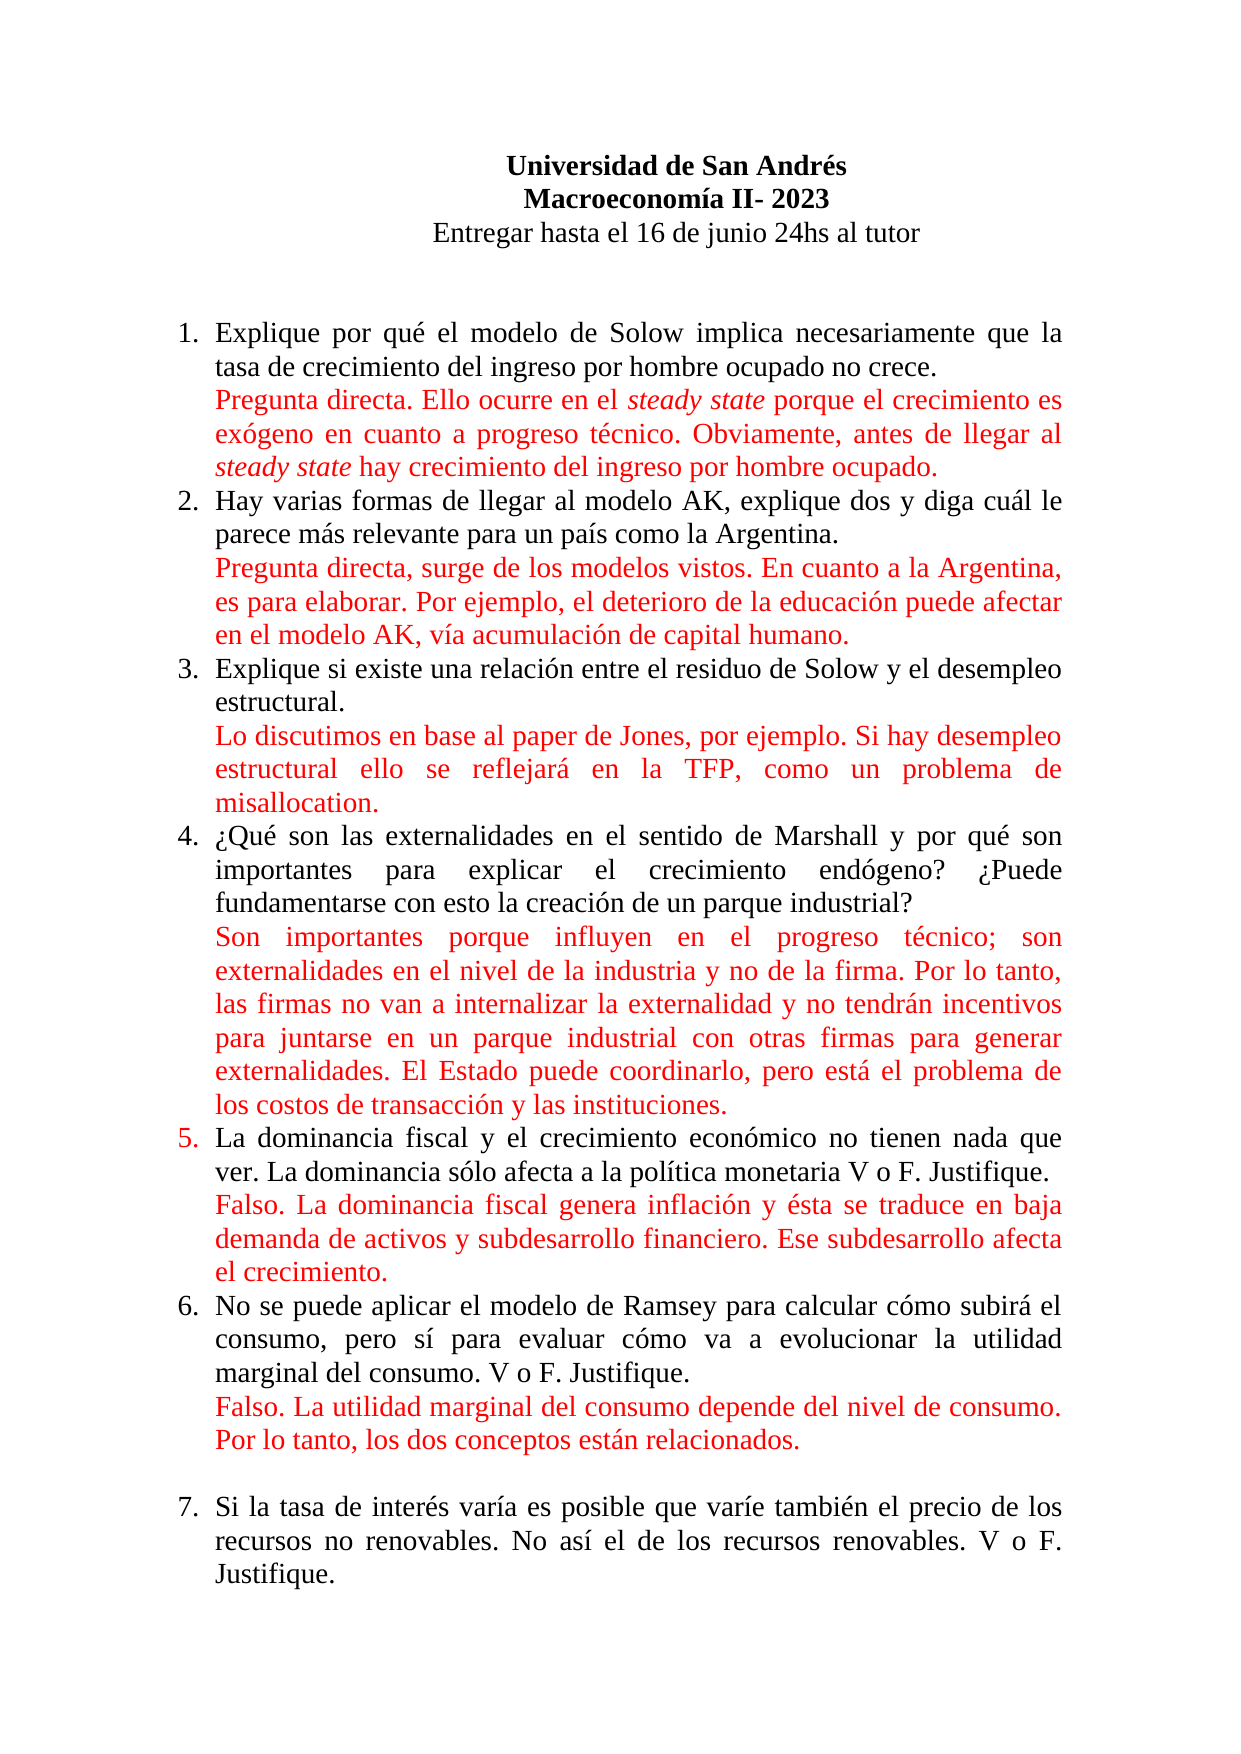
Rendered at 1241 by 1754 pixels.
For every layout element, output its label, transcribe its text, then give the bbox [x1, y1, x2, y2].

list Falso. La dominancia fiscal genera inflación y ésta se traduce en baja demanda de activos y subdesarrollo financiero. Ese subdesarrollo afecta el crecimiento. [215, 1187, 1063, 1288]
list Universidad de San Andrés [290, 148, 1063, 181]
text No se puede aplicar el modelo de Ramsey para calcular cómo subirá el consumo, pero sí para evaluar cómo va a evolucionar la utilidad marginal del consumo. V o F. Justifique. [177, 1288, 1063, 1389]
text Si la tasa de interés varía es posible que varíe también el precio de los recursos no renovables. No así el de los recursos renovables. V o F. Justifique. [177, 1489, 1063, 1590]
text Hay varias formas de llegar al modelo AK, explique dos y diga cuál le parece más relevante para un país como la Argentina. [177, 483, 1063, 550]
list Lo discutimos en base al paper de Jones, por ejemplo. Si hay desempleo estructural ello se reflejará en la TFP, como un problema de misallocation. [215, 718, 1063, 818]
list Son importantes porque influyen en el progreso técnico; son externalidades en el nivel de la industria y no de la firma. Por lo tanto, las firmas no van a internalizar la externalidad y no tendrán incentivos para juntarse en un parque industrial con otras firmas para generar externalidades. El Estado puede coordinarlo, pero está el problema de los costos de transacción y las instituciones. [215, 919, 1063, 1120]
list Entregar hasta el 16 de junio 24hs al tutor [290, 215, 1063, 248]
text Explique si existe una relación entre el residuo de Solow y el desempleo estructural. [177, 651, 1063, 718]
list Pregunta directa, surge de los modelos vistos. En cuanto a la Argentina, es para elaborar. Por ejemplo, el deterioro de la educación puede afectar en el modelo AK, vía acumulación de capital humano. [215, 550, 1063, 651]
list Falso. La utilidad marginal del consumo depende del nivel de consumo. Por lo tanto, los dos conceptos están relacionados. [215, 1389, 1063, 1456]
list Macroeconomía II- 2023 [290, 181, 1063, 215]
list Pregunta directa. Ello ocurre en el steady state porque el crecimiento es exógeno en cuanto a progreso técnico. Obviamente, antes de llegar al steady state hay crecimiento del ingreso por hombre ocupado. [215, 382, 1063, 483]
text Explique por qué el modelo de Solow implica necesariamente que la tasa de crecimiento del ingreso por hombre ocupado no crece. [177, 315, 1063, 382]
text La dominancia fiscal y el crecimiento económico no tienen nada que ver. La dominancia sólo afecta a la política monetaria V o F. Justifique. [177, 1120, 1063, 1187]
text ¿Qué son las externalidades en el sentido de Marshall y por qué son importantes para explicar el crecimiento endógeno? ¿Puede fundamentarse con esto la creación de un parque industrial? [177, 818, 1063, 919]
